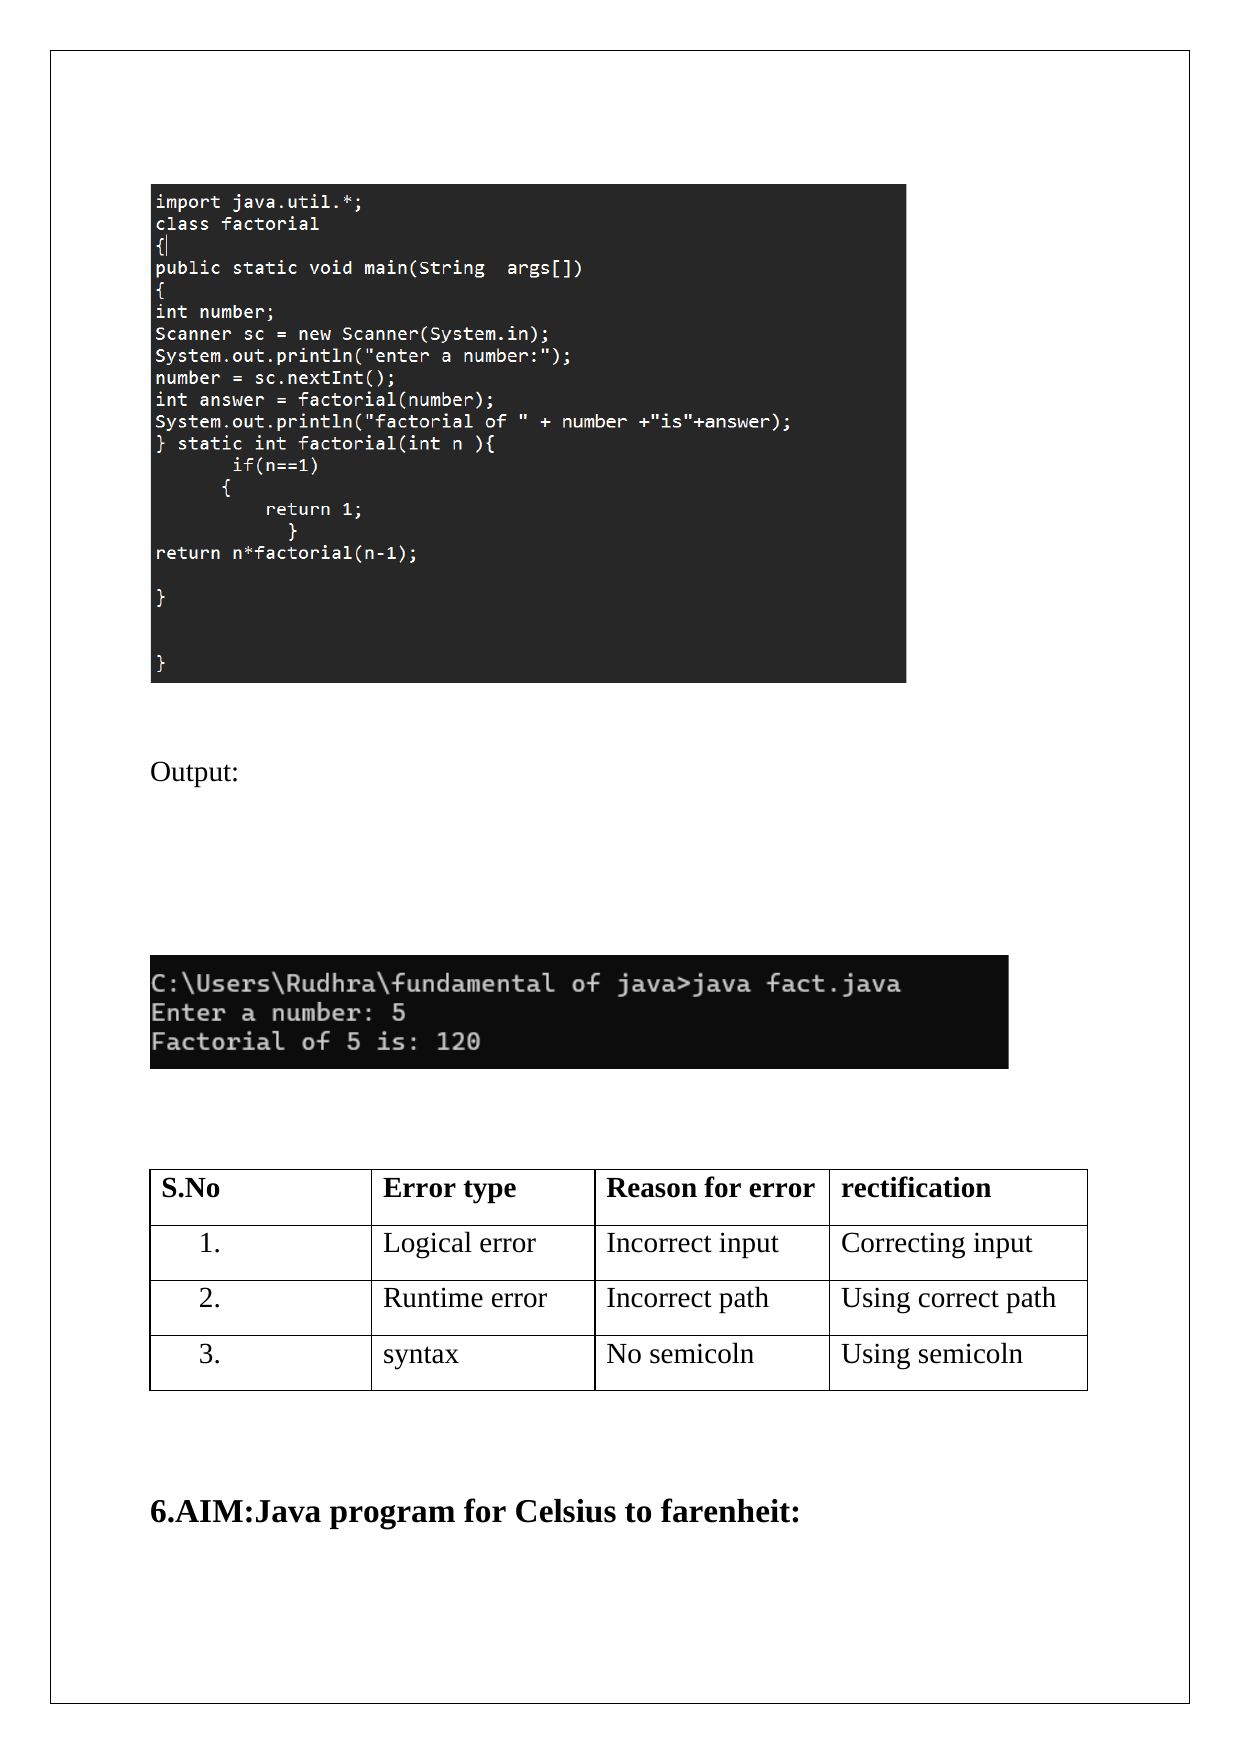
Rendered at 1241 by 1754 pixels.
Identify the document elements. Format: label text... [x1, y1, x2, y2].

table_cell syntax [372, 1336, 594, 1390]
table_header rectification [830, 1170, 1087, 1224]
table_cell [151, 1226, 371, 1279]
table_cell Runtime error [372, 1281, 594, 1335]
table_cell Using semicoln [830, 1336, 1087, 1390]
text Output: [150, 754, 1090, 787]
table_cell [151, 1281, 371, 1335]
table_cell Correcting input [830, 1226, 1087, 1279]
table_header Reason for error [596, 1170, 829, 1224]
table_cell [151, 1336, 371, 1390]
table_cell No semicoln [596, 1336, 829, 1390]
picture [150, 184, 907, 681]
table_cell Incorrect input [596, 1226, 829, 1279]
table_header Error type [372, 1170, 594, 1224]
table_header S.No [151, 1170, 371, 1224]
table_cell Logical error [372, 1226, 594, 1279]
table_cell Using correct path [830, 1281, 1087, 1335]
table_cell Incorrect path [596, 1281, 829, 1335]
picture [150, 955, 1009, 1069]
text 6.AIM:Java program for Celsius to farenheit: [150, 1491, 1090, 1530]
